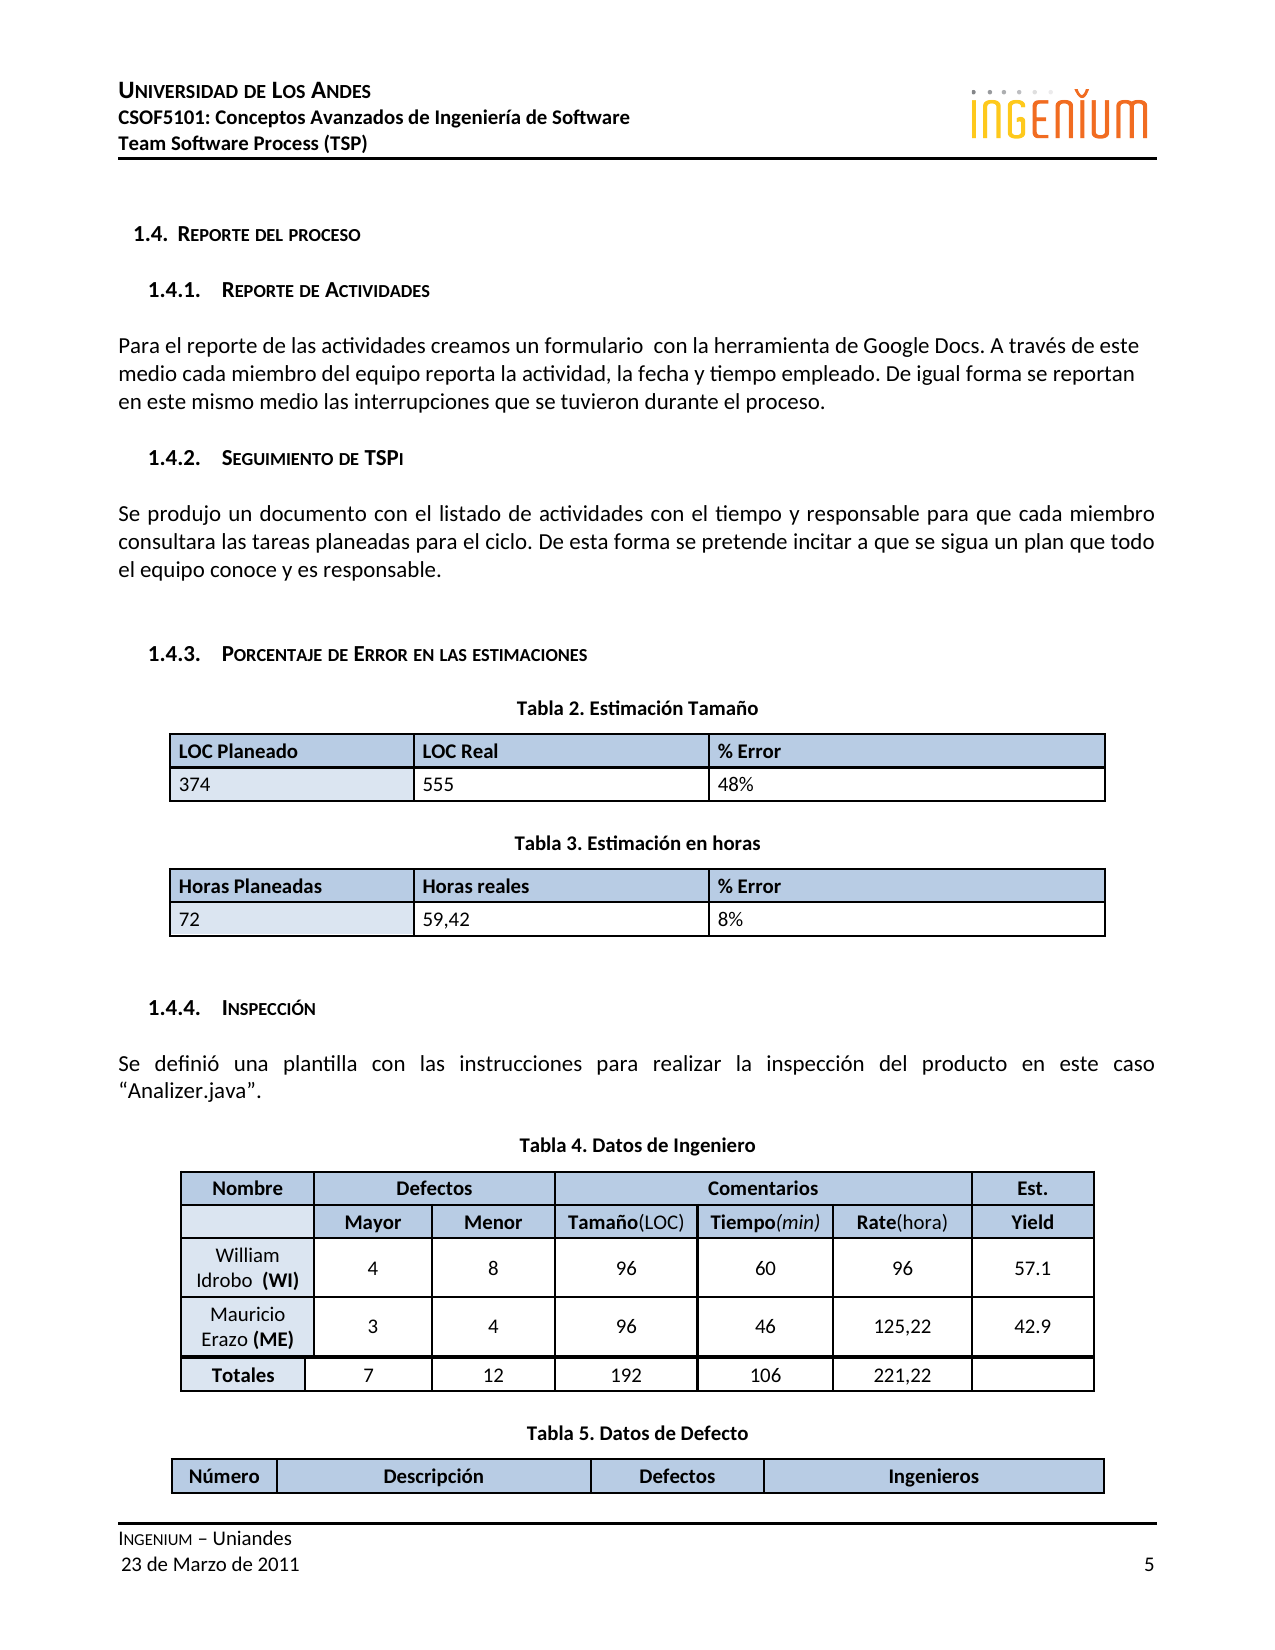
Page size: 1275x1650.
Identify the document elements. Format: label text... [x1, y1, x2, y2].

table_cell Mauricio Erazo (ME) [182, 1298, 313, 1355]
table_cell 48% [710, 769, 1104, 800]
table_cell 125,22 [834, 1298, 971, 1355]
table_cell 72 [171, 903, 413, 934]
table_cell 7 [306, 1359, 431, 1390]
text Tabla 4. Datos de Ingeniero [118, 1133, 1157, 1158]
table_cell Menor [433, 1206, 554, 1237]
table_cell [973, 1359, 1093, 1390]
table_cell Rate(hora) [834, 1206, 971, 1237]
text Tabla 3. Estimación en horas [118, 830, 1157, 855]
list Inspección [148, 993, 1157, 1021]
picture [971, 89, 1154, 150]
table_cell 12 [433, 1359, 554, 1390]
table_cell 3 [315, 1298, 431, 1355]
table_cell 96 [556, 1239, 696, 1296]
list Reporte de Actividades [148, 275, 1157, 303]
table_header Ingenieros [765, 1460, 1103, 1492]
table_cell 8% [710, 903, 1104, 934]
table_header Defectos [315, 1173, 554, 1204]
table_header Est. [973, 1173, 1093, 1204]
table_cell 57.1 [973, 1239, 1093, 1296]
text Para el reporte de las actividades creamos un formulario con la herramienta de Google Docs. A través de este medio cada miembro del equipo reporta la actividad, la fecha y tiempo empleado. De igual forma se reportan en este mismo medio las interrupciones que se tuvieron durante el proceso. [118, 331, 1157, 415]
table_cell 221,22 [834, 1359, 971, 1390]
table_cell William Idrobo (WI) [182, 1239, 313, 1296]
list Porcentaje de Error en las estimaciones [148, 639, 1157, 667]
table_cell Totales [182, 1359, 304, 1390]
table_cell 8 [433, 1239, 554, 1296]
table_cell 96 [556, 1298, 696, 1355]
table_header % Error [710, 735, 1104, 766]
table_header Horas reales [415, 870, 708, 901]
table_cell 555 [415, 769, 708, 800]
table_header Número [173, 1460, 276, 1492]
table_header Comentarios [556, 1173, 971, 1204]
text Se definió una plantilla con las instrucciones para realizar la inspección del producto en este caso “Analizer.java”. [118, 1049, 1157, 1105]
table_header Descripción [278, 1460, 590, 1492]
table_header Horas Planeadas [171, 870, 413, 901]
table_cell Tiempo(min) [699, 1206, 832, 1237]
table_cell 96 [834, 1239, 971, 1296]
table_header LOC Planeado [171, 735, 413, 766]
table_cell [182, 1206, 313, 1237]
table_cell 4 [433, 1298, 554, 1355]
table_cell 374 [171, 769, 413, 800]
table_cell 59,42 [415, 903, 708, 934]
table_header % Error [710, 870, 1104, 901]
text Se produjo un documento con el listado de actividades con el tiempo y responsable para que cada miembro consultara las tareas planeadas para el ciclo. De esta forma se pretende incitar a que se sigua un plan que todo el equipo conoce y es responsable. [118, 499, 1157, 583]
table_cell 60 [699, 1239, 832, 1296]
table_cell 46 [699, 1298, 832, 1355]
list Seguimiento de TSPi [148, 443, 1157, 471]
table_cell 42.9 [973, 1298, 1093, 1355]
table_cell 192 [556, 1359, 696, 1390]
table_header Defectos [592, 1460, 763, 1492]
table_cell Mayor [315, 1206, 431, 1237]
table_cell Yield [973, 1206, 1093, 1237]
table_cell Tamaño(LOC) [556, 1206, 696, 1237]
table_header LOC Real [415, 735, 708, 766]
table_cell 106 [699, 1359, 832, 1390]
text Tabla 2. Estimación Tamaño [118, 695, 1157, 721]
text Tabla 5. Datos de Defecto [118, 1420, 1157, 1446]
list Reporte del proceso [133, 219, 1157, 247]
table_header Nombre [182, 1173, 313, 1204]
table_cell 4 [315, 1239, 431, 1296]
